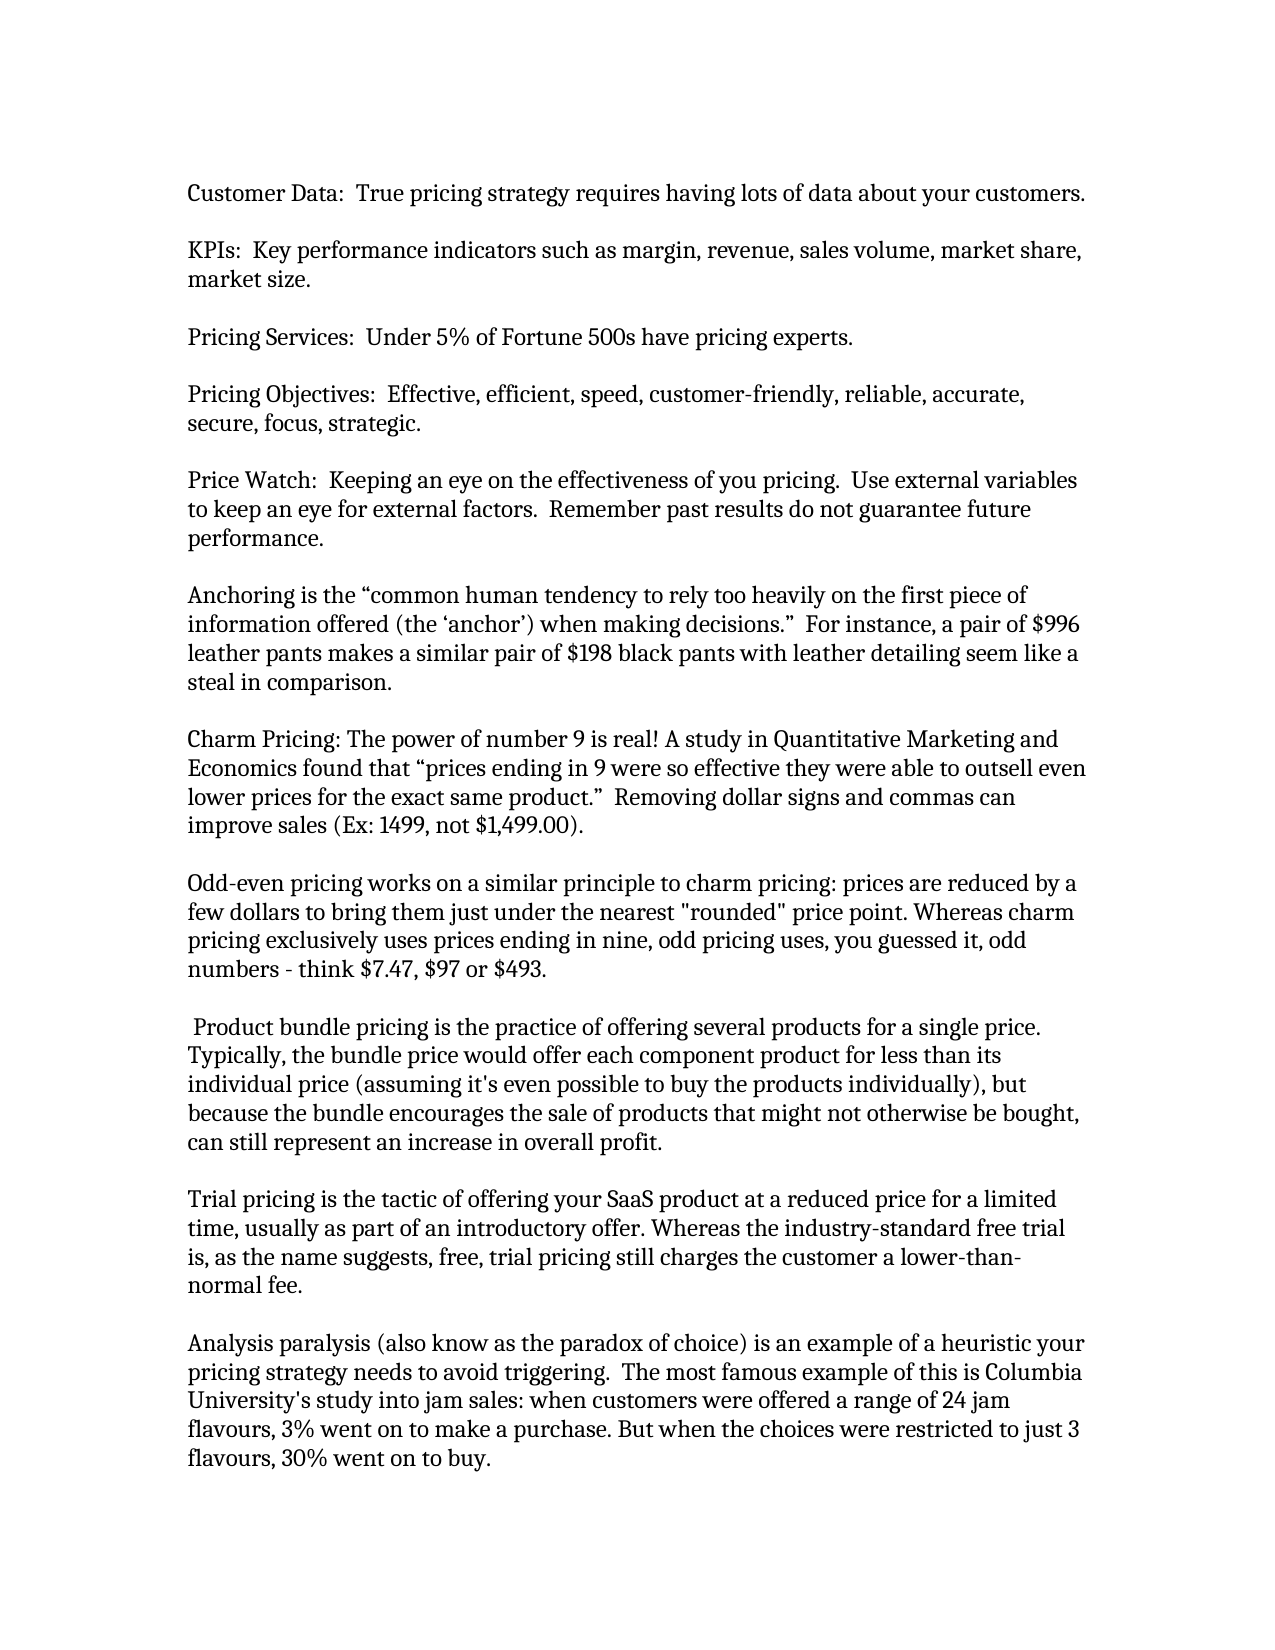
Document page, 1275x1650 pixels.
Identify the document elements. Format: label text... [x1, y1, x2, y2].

text Price Watch: Keeping an eye on the effectiveness of you pricing. Use external variables to keep an eye for external factors. Remember past results do not guarantee future performance. [187, 466, 1087, 552]
text Analysis paralysis (also know as the paradox of choice) is an example of a heuristic your pricing strategy needs to avoid triggering. The most famous example of this is Columbia University's study into jam sales: when customers were offered a range of 24 jam flavours, 3% went on to make a purchase. But when the choices were restricted to just 3 flavours, 30% went on to buy. [187, 1329, 1087, 1472]
text Pricing Services: Under 5% of Fortune 500s have pricing experts. [187, 322, 1087, 351]
text Pricing Objectives: Effective, efficient, speed, customer-friendly, reliable, accurate, secure, focus, strategic. [187, 380, 1087, 437]
text Odd-even pricing works on a similar principle to charm pricing: prices are reduced by a few dollars to bring them just under the nearest "rounded" price point. Whereas charm pricing exclusively uses prices ending in nine, odd pricing uses, you guessed it, odd numbers - think $7.47, $97 or $493. [187, 869, 1087, 984]
text Product bundle pricing is the practice of offering several products for a single price. Typically, the bundle price would offer each component product for less than its individual price (assuming it's even possible to buy the products individually), but because the bundle encourages the sale of products that might not otherwise be bought, can still represent an increase in overall profit. [187, 1012, 1087, 1156]
text Anchoring is the “common human tendency to rely too heavily on the first piece of information offered (the ‘anchor’) when making decisions.” For instance, a pair of $996 leather pants makes a similar pair of $198 black pants with leather detailing seem like a steal in comparison. [187, 581, 1087, 696]
text Charm Pricing: The power of number 9 is real! A study in Quantitative Marketing and Economics found that “prices ending in 9 were so effective they were able to outsell even lower prices for the exact same product.” Removing dollar signs and commas can improve sales (Ex: 1499, not $1,499.00). [187, 725, 1087, 840]
text Trial pricing is the tactic of offering your SaaS product at a reduced price for a limited time, usually as part of an introductory offer. Whereas the industry-standard free trial is, as the name suggests, free, trial pricing still charges the customer a lower-than-normal fee. [187, 1185, 1087, 1300]
text Customer Data: True pricing strategy requires having lots of data about your customers. [187, 179, 1087, 207]
text KPIs: Key performance indicators such as margin, revenue, sales volume, market share, market size. [187, 236, 1087, 294]
